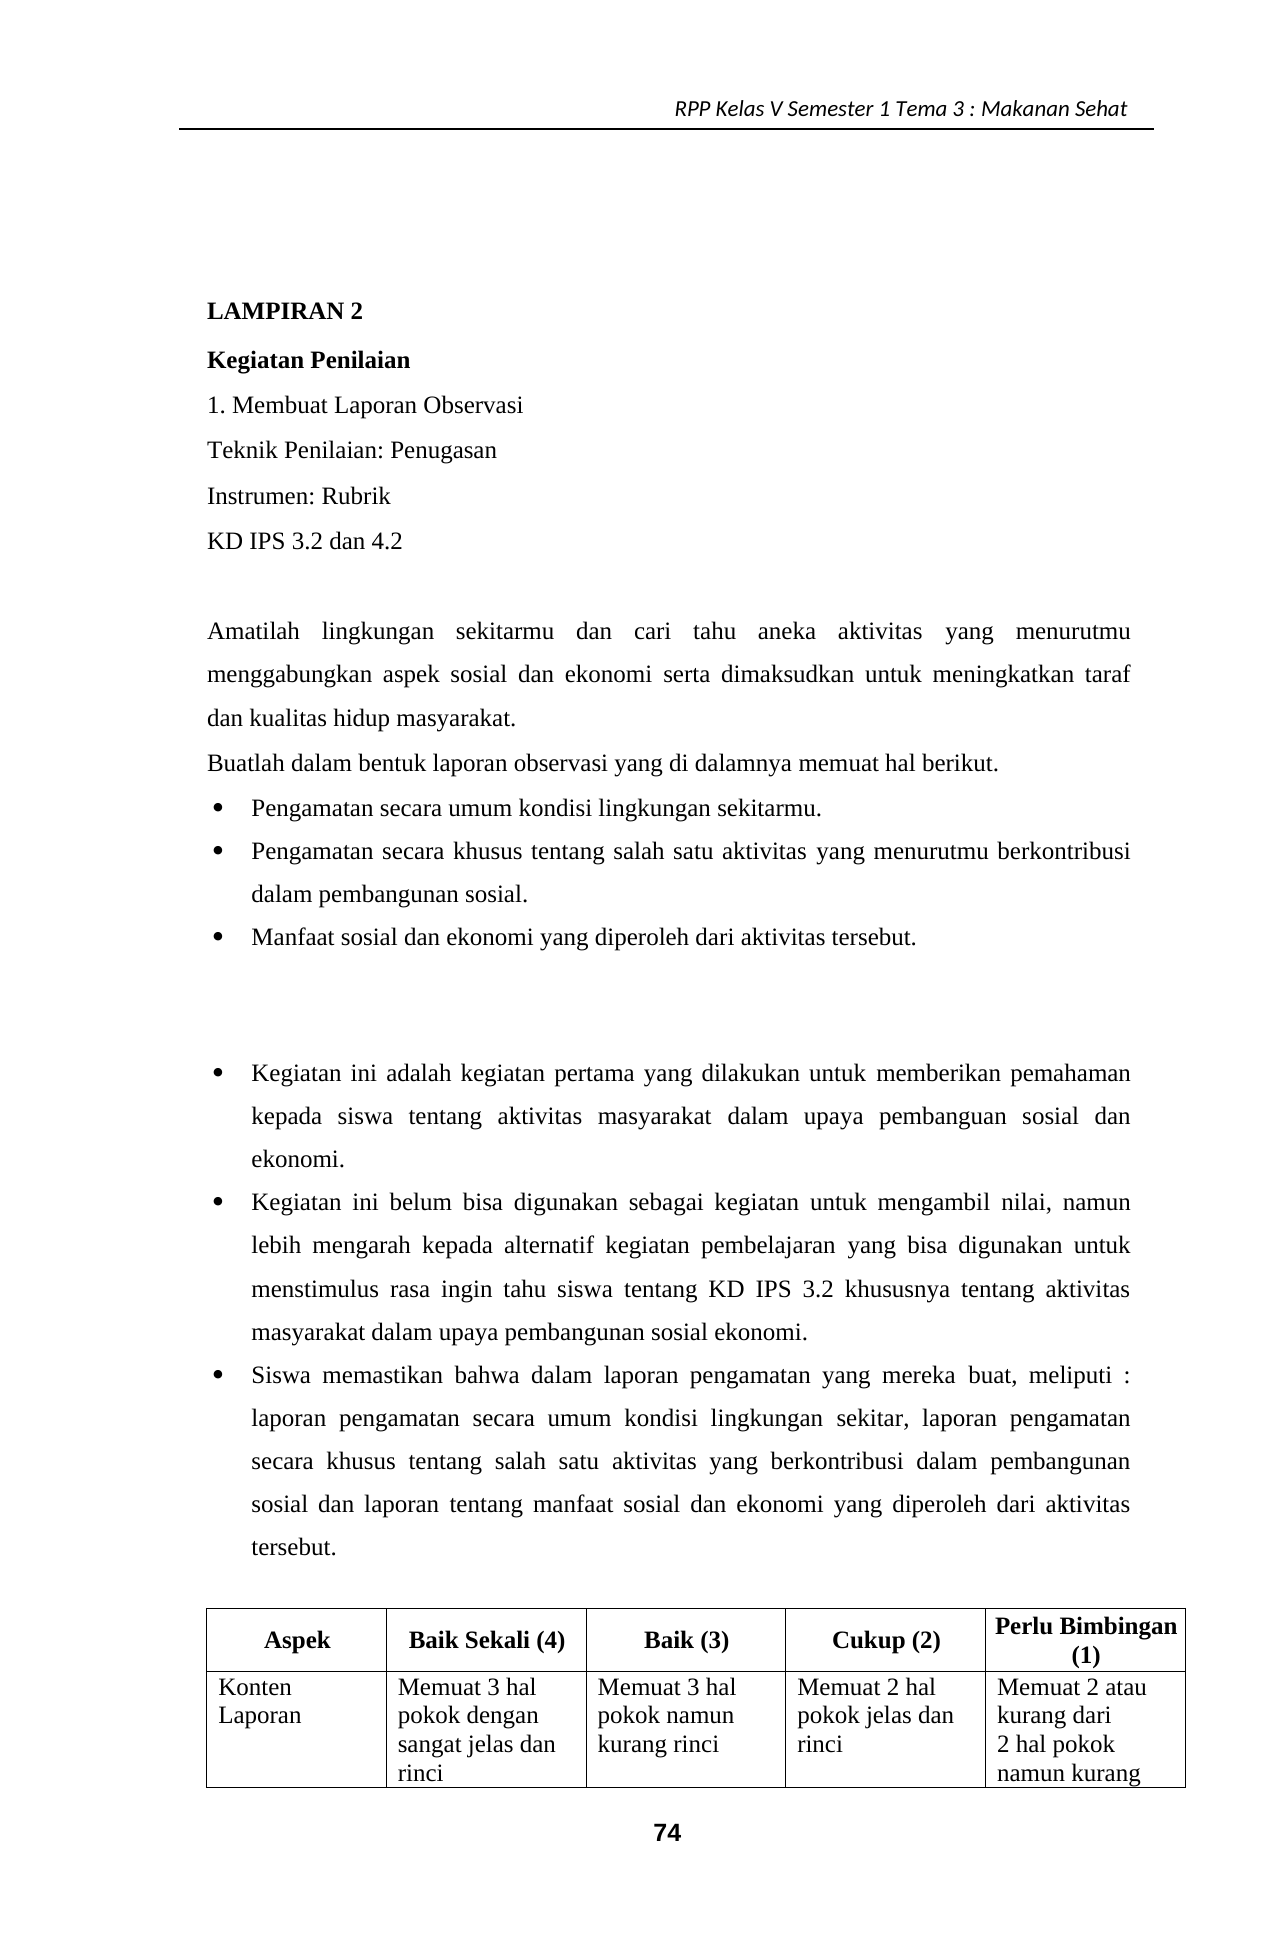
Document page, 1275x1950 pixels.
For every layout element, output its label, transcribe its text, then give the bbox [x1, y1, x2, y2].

list Pengamatan secara khusus tentang salah satu aktivitas yang menurutmu berkontribusi dalam pembangunan sosial. [214, 836, 1131, 908]
list Siswa memastikan bahwa dalam laporan pengamatan yang mereka buat, meliputi : laporan pengamatan secara umum kondisi lingkungan sekitar, laporan pengamatan secara khusus tentang salah satu aktivitas yang berkontribusi dalam pembangunan sosial dan laporan tentang manfaat sosial dan ekonomi yang diperoleh dari aktivitas tersebut. [214, 1360, 1131, 1561]
text KD IPS 3.2 dan 4.2 [207, 526, 1131, 555]
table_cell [587, 1672, 785, 1787]
text Teknik Penilaian: Penugasan [207, 436, 1131, 464]
table_header Cukup (2) [786, 1609, 985, 1671]
list Kegiatan ini belum bisa digunakan sebagai kegiatan untuk mengambil nilai, namun lebih mengarah kepada alternatif kegiatan pembelajaran yang bisa digunakan untuk menstimulus rasa ingin tahu siswa tentang KD IPS 3.2 khususnya tentang aktivitas masyarakat dalam upaya pembangunan sosial ekonomi. [214, 1187, 1131, 1346]
list Pengamatan secara umum kondisi lingkungan sekitarmu. [214, 793, 1131, 822]
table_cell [986, 1672, 1185, 1787]
table_header Aspek [207, 1609, 386, 1671]
table_header Baik Sekali (4) [387, 1609, 586, 1671]
text Instrumen: Rubrik [207, 481, 1131, 509]
text 1. Membuat Laporan Observasi [207, 390, 1131, 419]
text LAMPIRAN 2 [207, 296, 1127, 324]
table_header Baik (3) [587, 1609, 785, 1671]
table_header Perlu Bimbingan (1) [986, 1609, 1185, 1671]
list Kegiatan ini adalah kegiatan pertama yang dilakukan untuk memberikan pemahaman kepada siswa tentang aktivitas masyarakat dalam upaya pembanguan sosial dan ekonomi. [214, 1058, 1131, 1173]
text Amatilah lingkungan sekitarmu dan cari tahu aneka aktivitas yang menurutmu menggabungkan aspek sosial dan ekonomi serta dimaksudkan untuk meningkatkan taraf dan kualitas hidup masyarakat. [207, 616, 1131, 731]
list Manfaat sosial dan ekonomi yang diperoleh dari aktivitas tersebut. [214, 922, 1131, 951]
text Kegiatan Penilaian [207, 345, 1131, 374]
text Buatlah dalam bentuk laporan observasi yang di dalamnya memuat hal berikut. [207, 748, 1131, 777]
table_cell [786, 1672, 985, 1787]
table_cell Konten Laporan [207, 1672, 386, 1787]
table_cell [387, 1672, 586, 1787]
